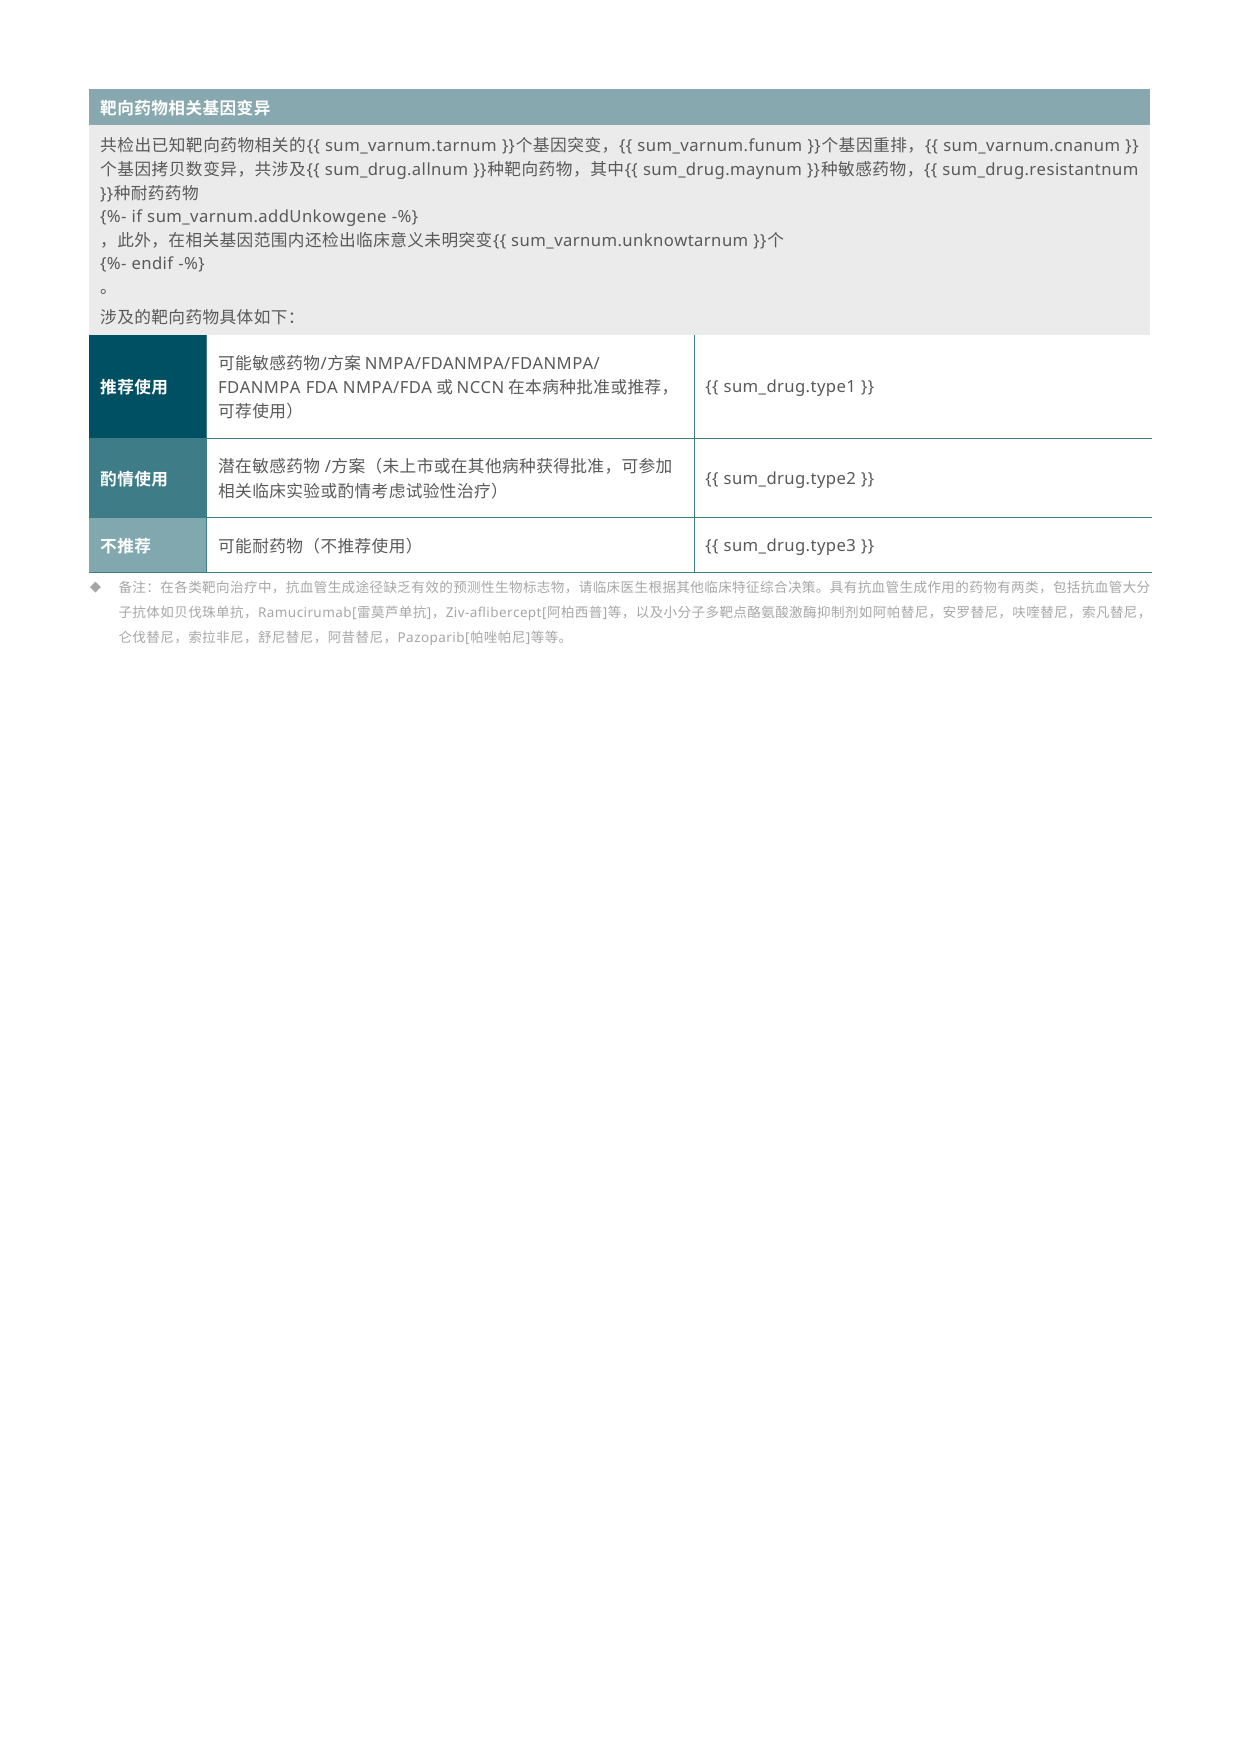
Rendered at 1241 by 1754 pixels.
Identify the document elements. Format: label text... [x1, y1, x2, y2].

table_cell 不推荐 [89, 518, 206, 572]
table_header 靶向药物相关基因变异 [89, 89, 1150, 125]
table_cell 可能耐药物（不推荐使用） [207, 518, 694, 572]
table_header 可能敏感药物/方案NMPA/FDANMPA/FDANMPA/FDANMPA FDA NMPA/FDA或NCCN在本病种批准或推荐，可荐使用） [207, 335, 694, 438]
table_cell {{ sum_drug.type3 }} [695, 518, 1152, 572]
table_header 推荐使用 [89, 335, 206, 438]
table_header 共检出已知靶向药物相关的{{ sum_varnum.tarnum }}个基因突变，{{ sum_varnum.funum }}个基因重排，{{ sum_varnum.cnanum }}个基因拷贝数变异，共涉及{{ sum_drug.allnum }}种靶向药物，其中{{ sum_drug.maynum }}种敏感药物，{{ sum_drug.resistantnum }}种耐药药物 {%- if sum_varnum.addUnkowgene -%} ，此外，在相关基因范围内还检出临床意义未明突变{{ sum_varnum.unknowtarnum }}个 {%- endif -%} 。 涉及的靶向药物具体如下： [89, 125, 1150, 335]
table_cell 酌情使用 [89, 439, 206, 517]
table_header {{ sum_drug.type1 }} [695, 335, 1152, 438]
text 备注：在各类靶向治疗中，抗血管生成途径缺乏有效的预测性生物标志物，请临床医生根据其他临床特征综合决策。具有抗血管生成作用的药物有两类，包括抗血管大分子抗体如贝伐珠单抗，Ramucirumab[雷莫芦单抗]，Ziv-aflibercept[阿柏西普]等，以及小分子多靶点酪氨酸激酶抑制剂如阿帕替尼，安罗替尼，呋喹替尼，索凡替尼，仑伐替尼，索拉非尼，舒尼替尼，阿昔替尼，Pazoparib[帕唑帕尼]等等。 [89, 573, 1152, 647]
table_cell 潜在敏感药物 /方案（未上市或在其他病种获得批准，可参加相关临床实验或酌情考虑试验性治疗） [207, 439, 694, 517]
table_cell {{ sum_drug.type2 }} [695, 439, 1152, 517]
